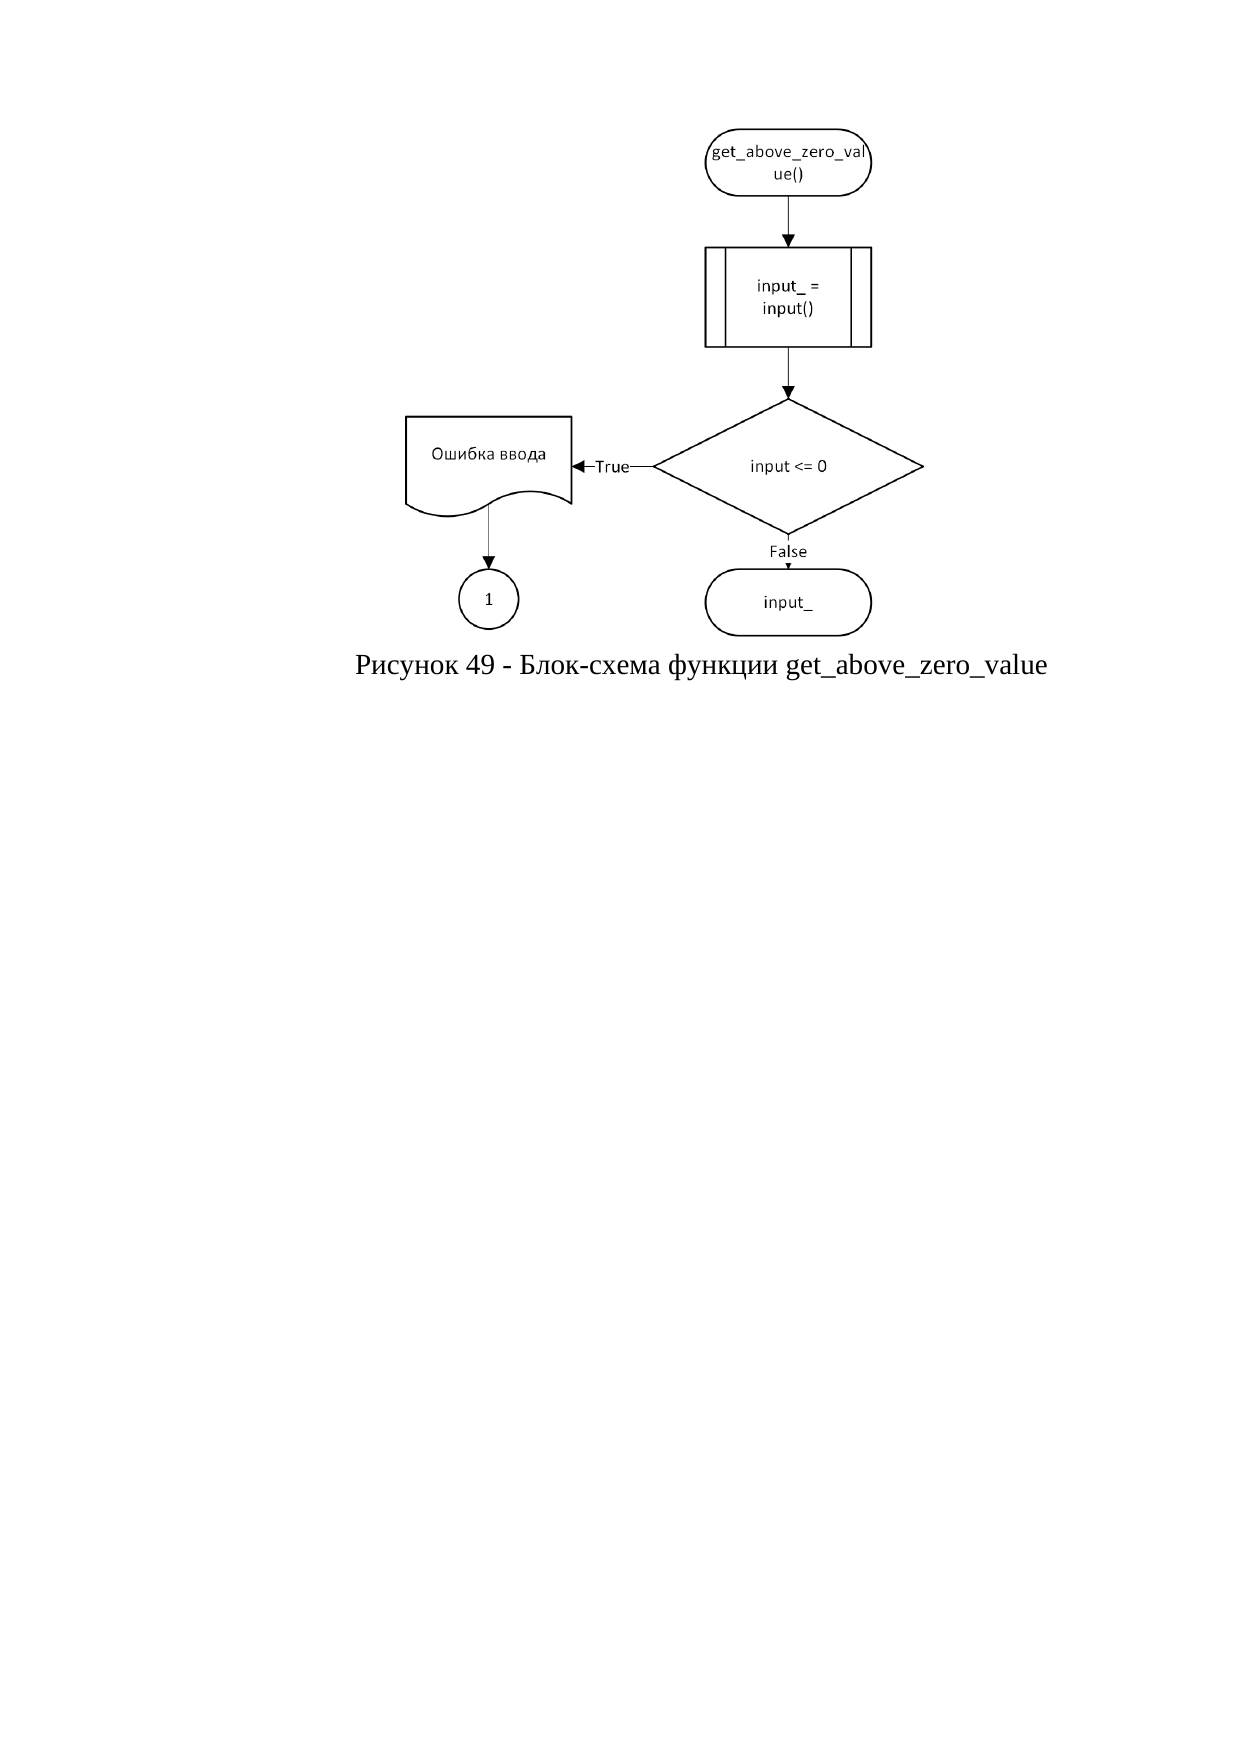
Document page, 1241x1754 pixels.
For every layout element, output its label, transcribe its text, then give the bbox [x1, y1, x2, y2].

picture [393, 118, 935, 648]
